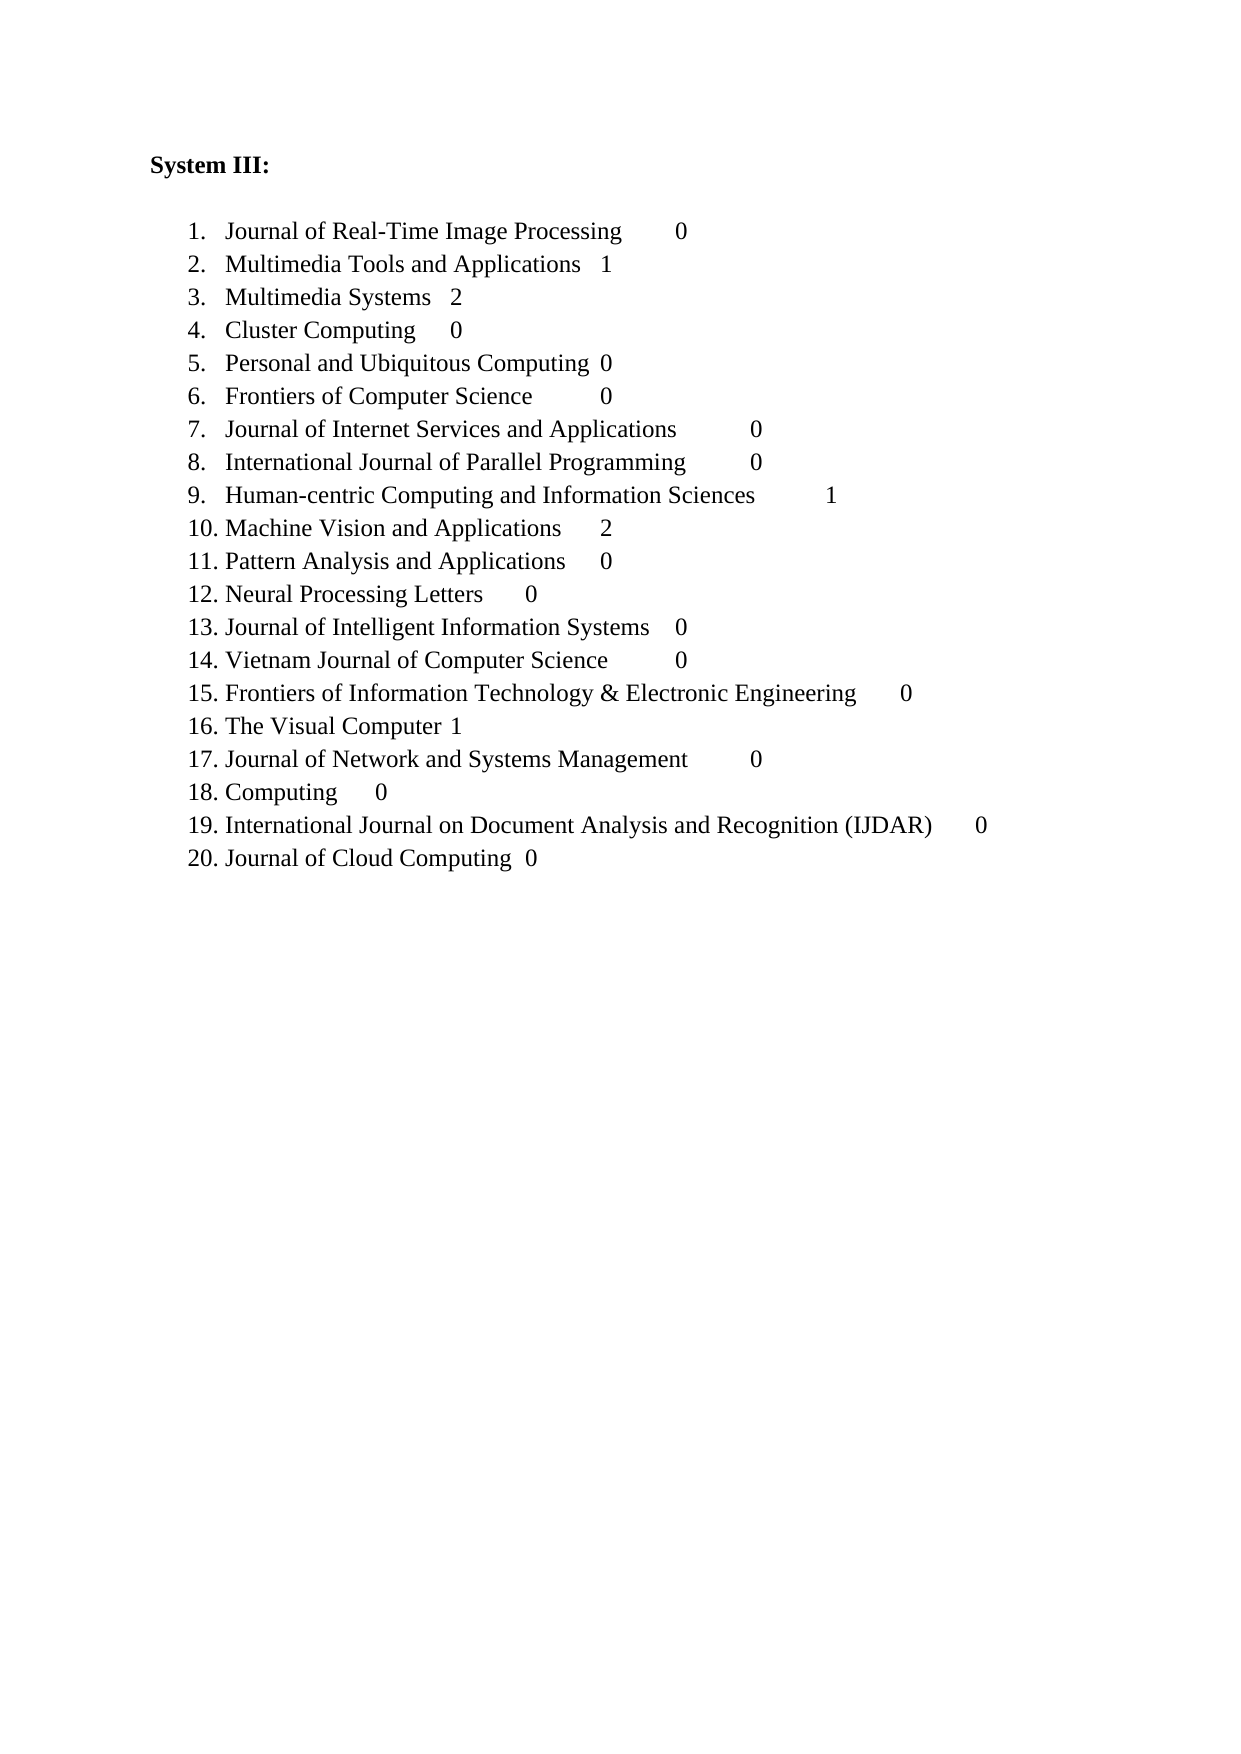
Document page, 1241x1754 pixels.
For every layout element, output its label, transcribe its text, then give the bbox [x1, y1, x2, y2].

list Neural Processing Letters 0 [187, 579, 1090, 608]
list Multimedia Tools and Applications 1 [187, 249, 1090, 278]
list Multimedia Systems 2 [187, 282, 1090, 311]
list International Journal of Parallel Programming 0 [187, 447, 1090, 476]
list Machine Vision and Applications 2 [187, 513, 1090, 542]
list Frontiers of Information Technology & Electronic Engineering 0 [187, 678, 1090, 707]
list Journal of Intelligent Information Systems 0 [187, 612, 1090, 641]
list Personal and Ubiquitous Computing 0 [187, 348, 1090, 377]
list Journal of Real-Time Image Processing 0 [187, 216, 1090, 245]
list The Visual Computer 1 [187, 711, 1090, 740]
list Journal of Internet Services and Applications 0 [187, 414, 1090, 443]
list Journal of Network and Systems Management 0 [187, 744, 1090, 773]
list Pattern Analysis and Applications 0 [187, 546, 1090, 575]
list Computing 0 [187, 777, 1090, 806]
list Frontiers of Computer Science 0 [187, 381, 1090, 410]
list International Journal on Document Analysis and Recognition (IJDAR) 0 [187, 810, 1090, 839]
list Cluster Computing 0 [187, 315, 1090, 344]
list Human-centric Computing and Information Sciences 1 [187, 480, 1090, 509]
text System III: [150, 150, 1090, 179]
list Journal of Cloud Computing 0 [187, 843, 1090, 872]
list Vietnam Journal of Computer Science 0 [187, 645, 1090, 674]
